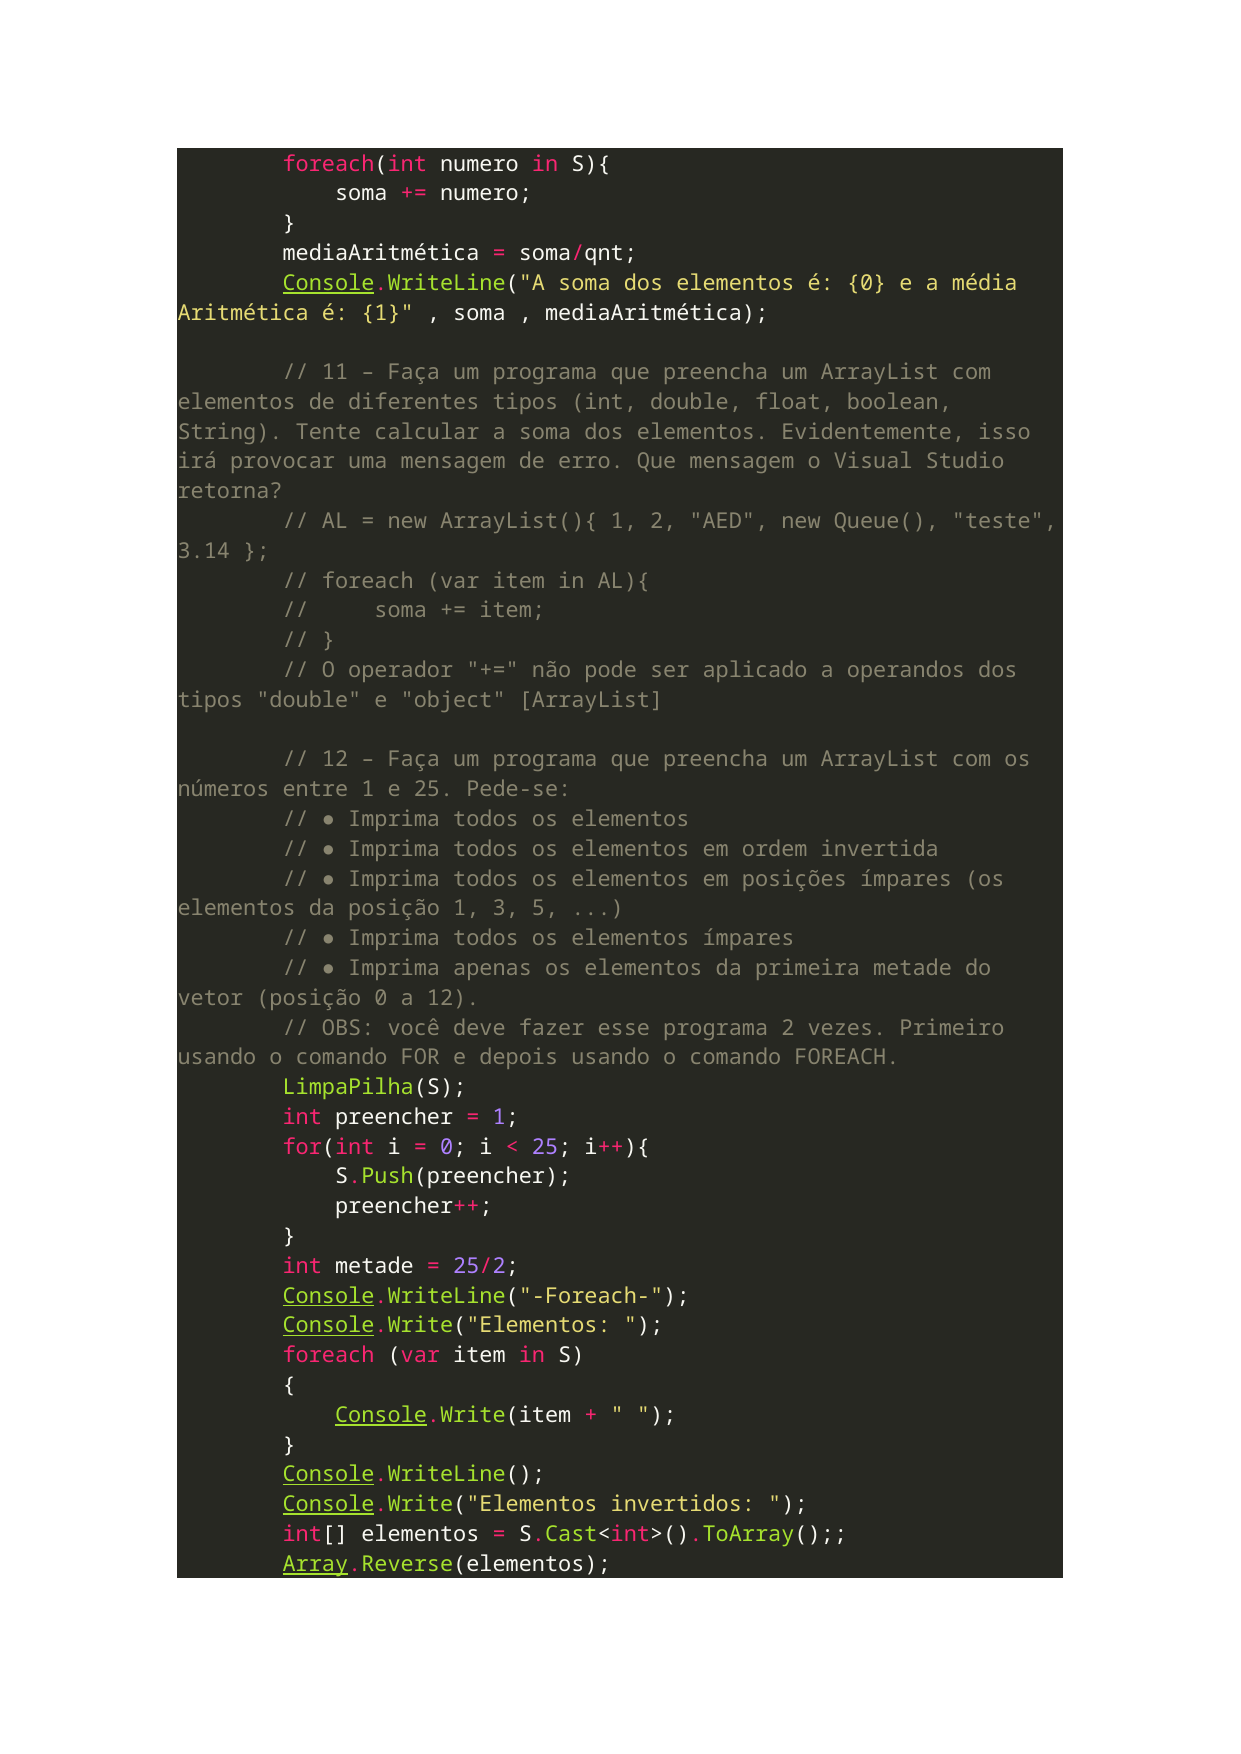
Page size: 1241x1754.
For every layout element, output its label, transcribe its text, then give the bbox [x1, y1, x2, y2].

text int[] elementos = S.Cast<int>().ToArray();; [177, 1518, 1063, 1548]
text // ● Imprima todos os elementos [177, 803, 1063, 833]
text // 12 – Faça um programa que preencha um ArrayList com os números entre 1 e 25. Pede-se: [177, 743, 1063, 803]
text } [177, 1220, 1063, 1250]
text Array.Reverse(elementos); [177, 1548, 1063, 1578]
text // foreach (var item in AL){ [177, 565, 1063, 594]
text { [177, 1369, 1063, 1399]
text // 11 – Faça um programa que preencha um ArrayList com elementos de diferentes tipos (int, double, float, boolean, String). Tente calcular a soma dos elementos. Evidentemente, isso irá provocar uma mensagem de erro. Que mensagem o Visual Studio retorna? [177, 356, 1063, 505]
text Console.WriteLine("A soma dos elementos é: {0} e a média Aritmética é: {1}" , soma , mediaAritmética); [177, 267, 1063, 326]
text // O operador "+=" não pode ser aplicado a operandos dos tipos "double" e "object" [ArrayList] [177, 654, 1063, 714]
text LimpaPilha(S); [177, 1071, 1063, 1101]
text int preencher = 1; [177, 1101, 1063, 1131]
text } [177, 207, 1063, 237]
text // AL = new ArrayList(){ 1, 2, "AED", new Queue(), "teste", 3.14 }; [177, 505, 1063, 565]
text preencher++; [177, 1190, 1063, 1220]
text soma += numero; [177, 177, 1063, 207]
text // ● Imprima todos os elementos em ordem invertida [177, 833, 1063, 863]
text // ● Imprima todos os elementos ímpares [177, 922, 1063, 952]
text Console.WriteLine("-Foreach-"); [177, 1280, 1063, 1309]
text // ● Imprima todos os elementos em posições ímpares (os elementos da posição 1, 3, 5, ...) [177, 863, 1063, 922]
text mediaAritmética = soma/qnt; [177, 237, 1063, 267]
text foreach(int numero in S){ [177, 148, 1063, 177]
text // ● Imprima apenas os elementos da primeira metade do vetor (posição 0 a 12). [177, 952, 1063, 1012]
text Console.WriteLine(); [177, 1458, 1063, 1488]
text } [177, 1429, 1063, 1458]
text Console.Write(item + " "); [177, 1399, 1063, 1429]
text Console.Write("Elementos invertidos: "); [177, 1488, 1063, 1518]
text // } [177, 624, 1063, 654]
text foreach (var item in S) [177, 1339, 1063, 1369]
text S.Push(preencher); [177, 1161, 1063, 1190]
text int metade = 25/2; [177, 1250, 1063, 1280]
text for(int i = 0; i < 25; i++){ [177, 1131, 1063, 1161]
text Console.Write("Elementos: "); [177, 1309, 1063, 1339]
text // OBS: você deve fazer esse programa 2 vezes. Primeiro usando o comando FOR e depois usando o comando FOREACH. [177, 1012, 1063, 1071]
text // soma += item; [177, 594, 1063, 624]
